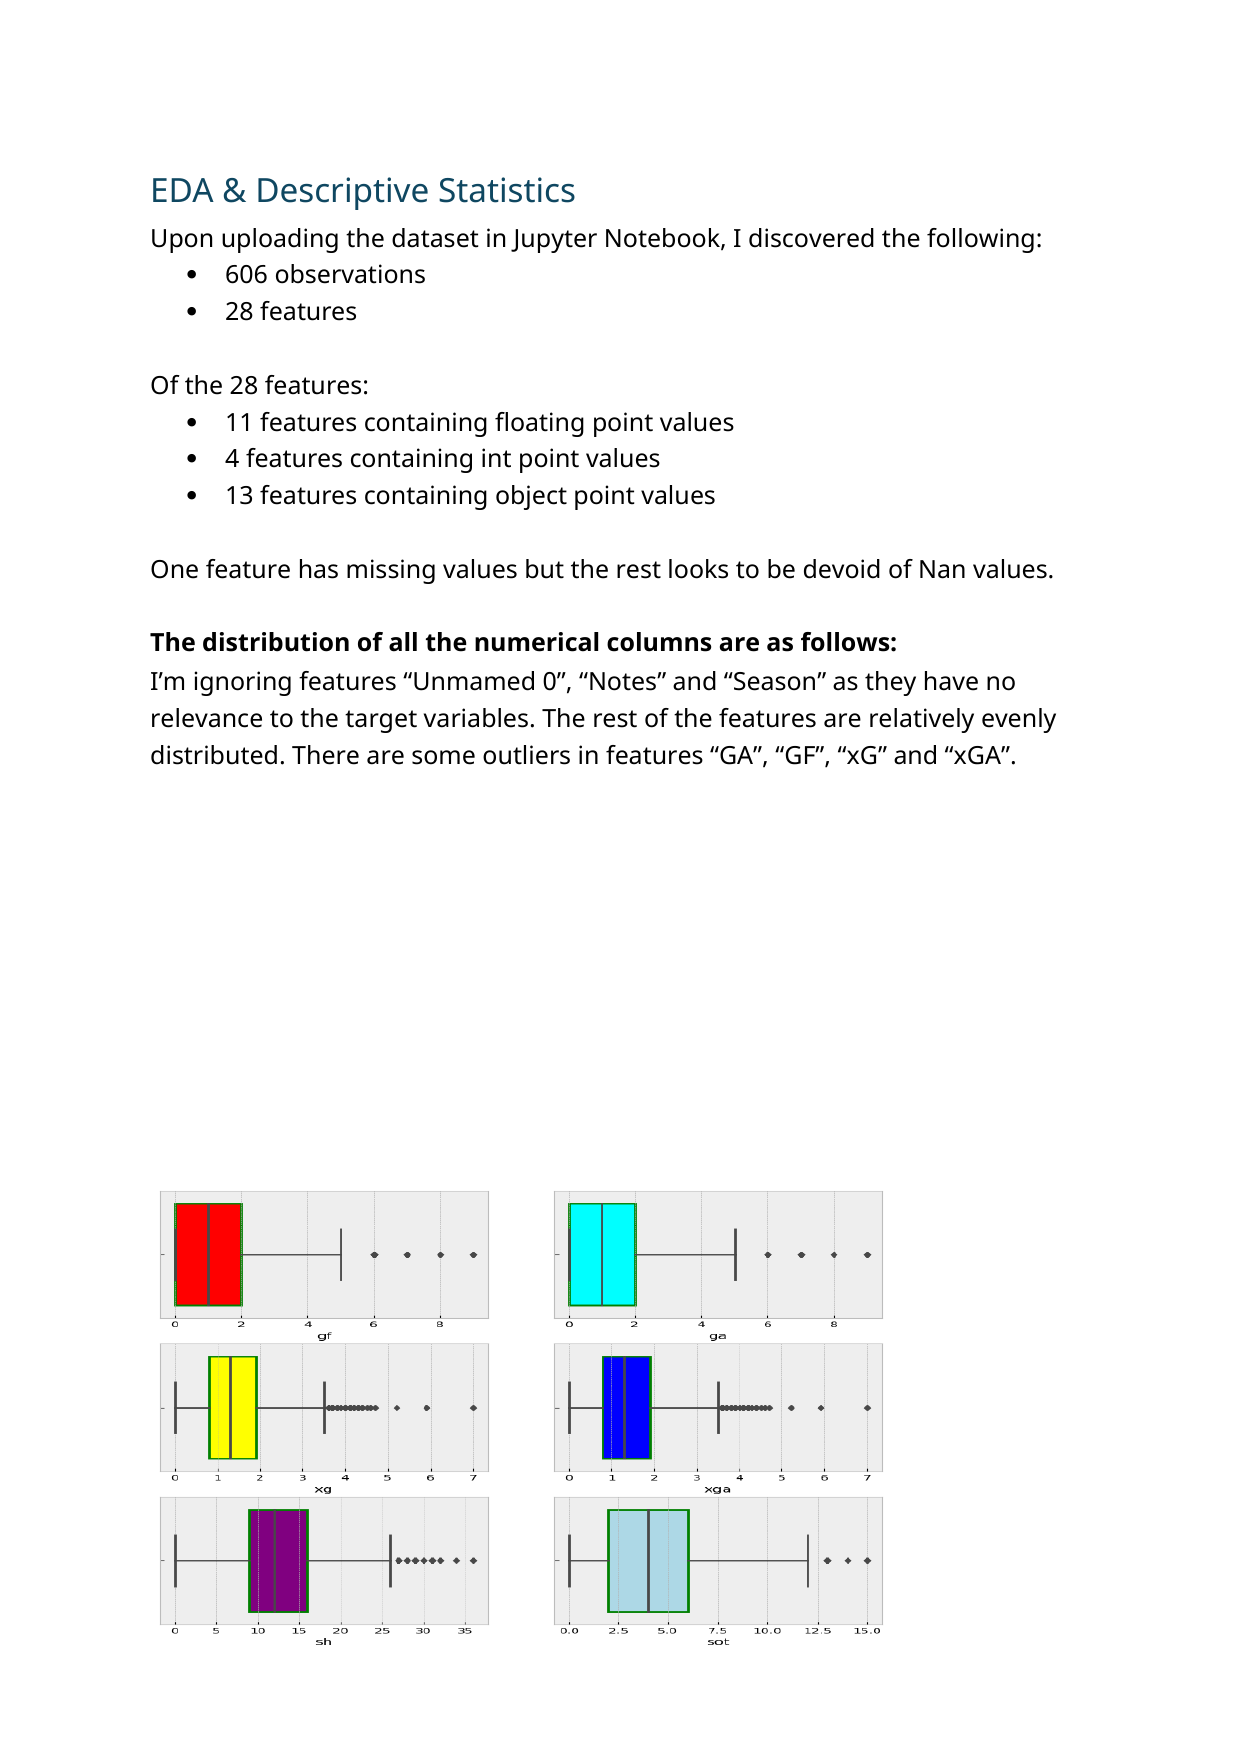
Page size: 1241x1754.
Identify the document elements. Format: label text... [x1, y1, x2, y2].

subtitle EDA & Descriptive Statistics [150, 167, 1090, 212]
list 13 features containing object point values [187, 478, 1090, 512]
picture [150, 1185, 887, 1650]
list 28 features [187, 294, 1090, 328]
list 606 observations [187, 257, 1090, 291]
text The distribution of all the numerical columns are as follows: [150, 625, 1090, 659]
text Upon uploading the dataset in Jupyter Notebook, I discovered the following: [150, 220, 1090, 254]
text Of the 28 features: [150, 367, 1090, 402]
list 4 features containing int point values [187, 441, 1090, 475]
list 11 features containing floating point values [187, 404, 1090, 438]
text I’m ignoring features “Unmamed 0”, “Notes” and “Season” as they have no relevance to the target variables. The rest of the features are relatively evenly distributed. There are some outliers in features “GA”, “GF”, “xG” and “xGA”. [150, 664, 1090, 772]
text One feature has missing values but the rest looks to be devoid of Nan values. [150, 551, 1090, 585]
